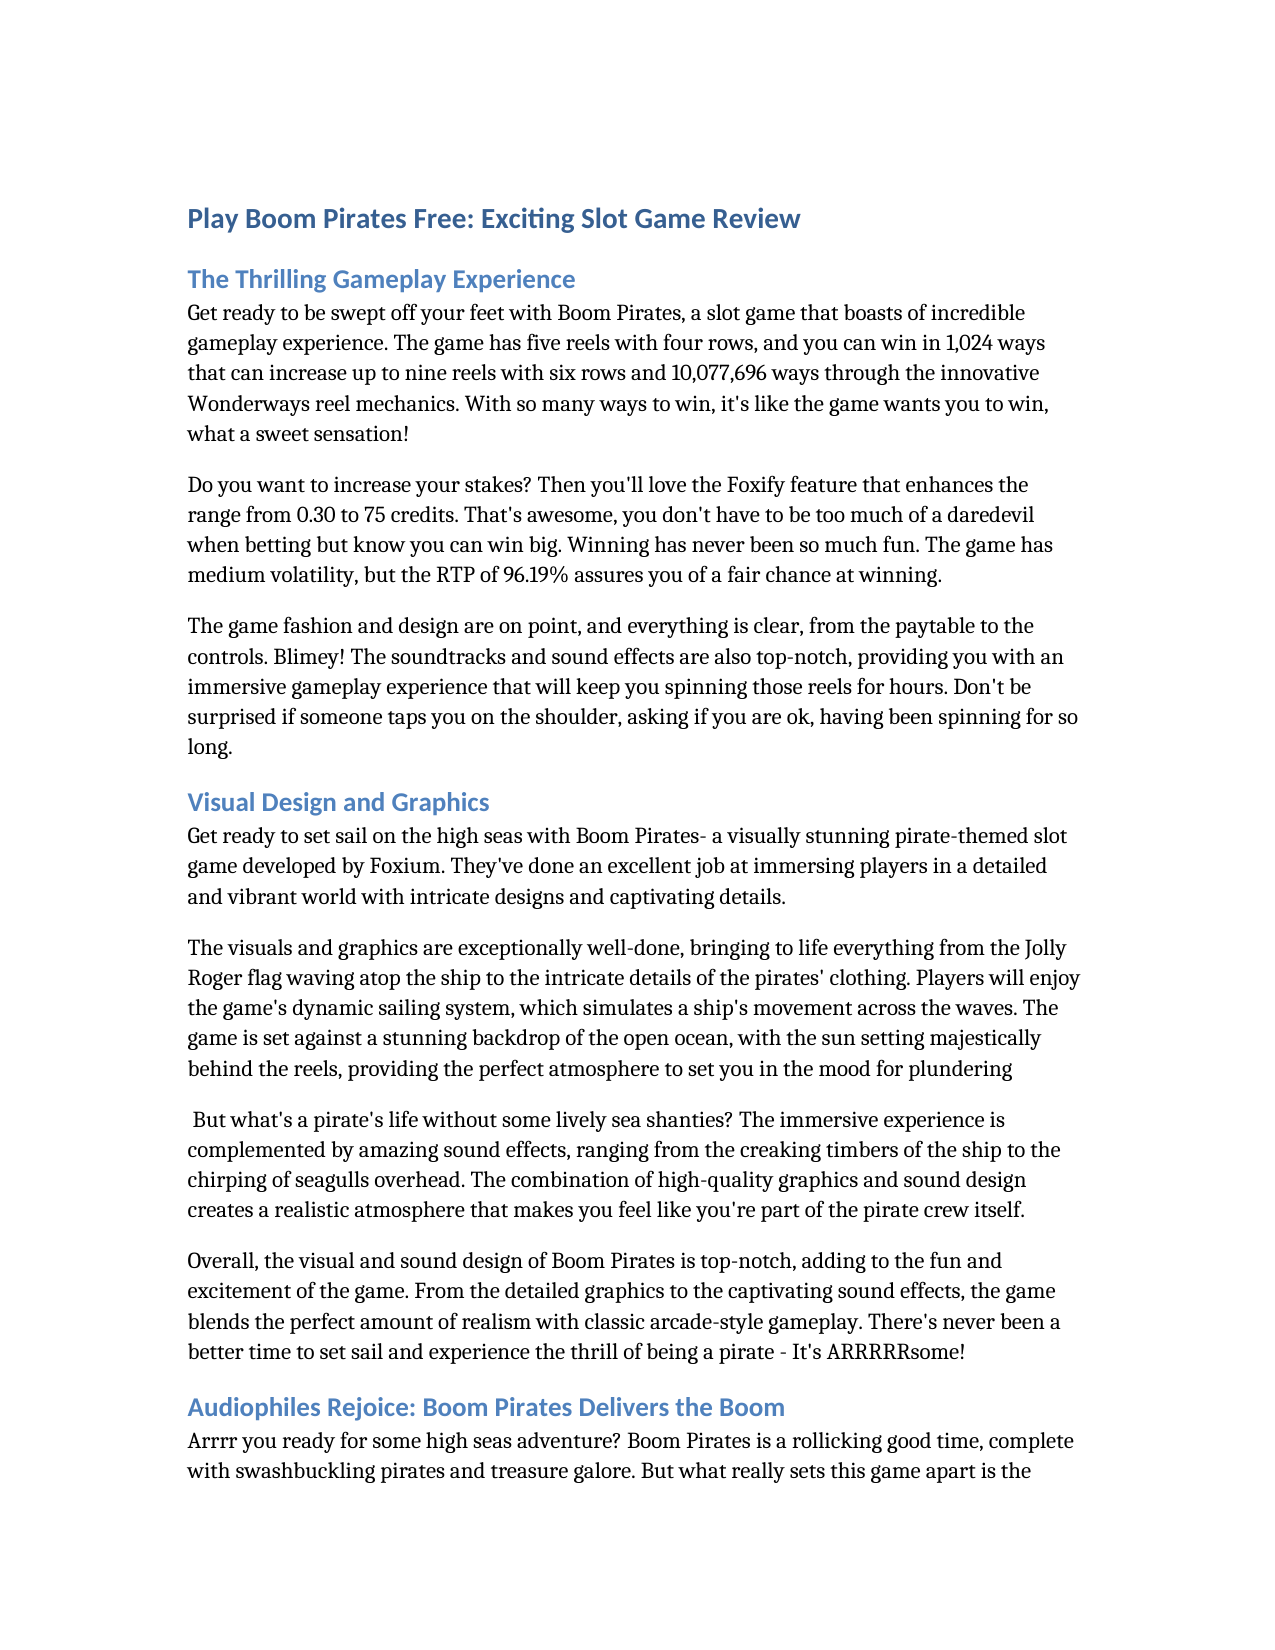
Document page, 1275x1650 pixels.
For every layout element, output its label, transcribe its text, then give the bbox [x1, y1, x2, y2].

subtitle The Thrilling Gameplay Experience [187, 262, 1087, 295]
text The game fashion and design are on point, and everything is clear, from the paytable to the controls. Blimey! The soundtracks and sound effects are also top-notch, providing you with an immersive gameplay experience that will keep you spinning those reels for hours. Don't be surprised if someone taps you on the shoulder, asking if you are ok, having been spinning for so long. [187, 613, 1087, 760]
text Get ready to be swept off your feet with Boom Pirates, a slot game that boasts of incredible gameplay experience. The game has five reels with four rows, and you can win in 1,024 ways that can increase up to nine reels with six rows and 10,077,696 ways through the innovative Wonderways reel mechanics. With so many ways to win, it's like the game wants you to win, what a sweet sensation! [187, 300, 1087, 447]
text The visuals and graphics are exceptionally well-done, bringing to life everything from the Jolly Roger flag waving atop the ship to the intricate details of the pirates' clothing. Players will enjoy the game's dynamic sailing system, which simulates a ship's movement across the waves. The game is set against a stunning backdrop of the open ocean, with the sun setting majestically behind the reels, providing the perfect atmosphere to set you in the mood for plundering [187, 934, 1087, 1082]
subtitle Audiophiles Rejoice: Boom Pirates Delivers the Boom [187, 1390, 1087, 1423]
text Overall, the visual and sound design of Boom Pirates is top-notch, adding to the fun and excitement of the game. From the detailed graphics to the captivating sound effects, the game blends the perfect amount of realism with classic arcade-style gameplay. There's never been a better time to set sail and experience the thrill of being a pirate - It's ARRRRRsome! [187, 1248, 1087, 1365]
subtitle Visual Design and Graphics [187, 785, 1087, 818]
text Get ready to set sail on the high seas with Boom Pirates- a visually stunning pirate-themed slot game developed by Foxium. They've done an excellent job at immersing players in a detailed and vibrant world with intricate designs and captivating details. [187, 823, 1087, 910]
text But what's a pirate's life without some lively sea shanties? The immersive experience is complemented by amazing sound effects, ranging from the creaking timbers of the ship to the chirping of seagulls overhead. The combination of high-quality graphics and sound design creates a realistic atmosphere that makes you feel like you're part of the pirate crew itself. [187, 1106, 1087, 1223]
subtitle Play Boom Pirates Free: Exciting Slot Game Review [187, 200, 1087, 236]
text Do you want to increase your stakes? Then you'll love the Foxify feature that enhances the range from 0.30 to 75 credits. That's awesome, you don't have to be too much of a daredevil when betting but know you can win big. Winning has never been so much fun. The game has medium volatility, but the RTP of 96.19% assures you of a fair chance at winning. [187, 472, 1087, 588]
